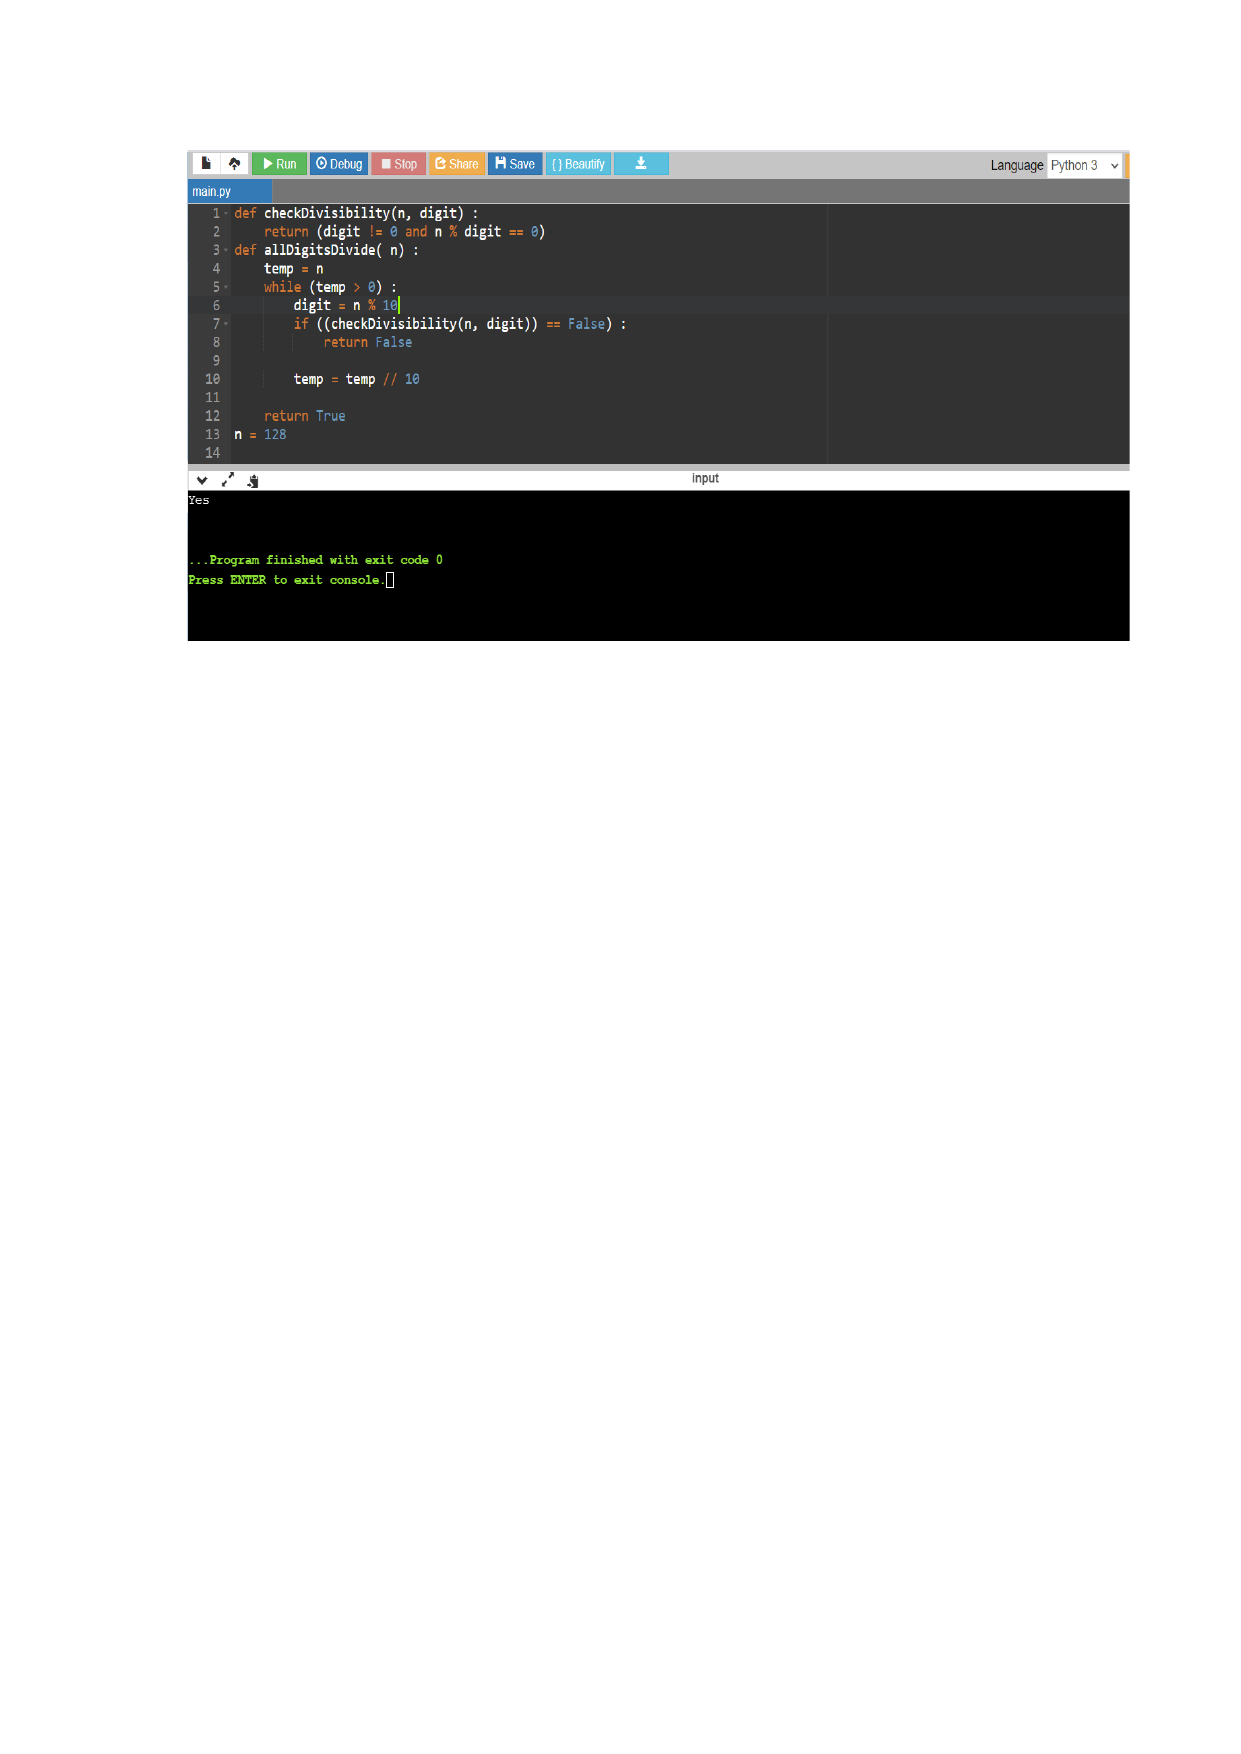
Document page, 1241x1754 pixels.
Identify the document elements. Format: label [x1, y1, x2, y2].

picture [187, 150, 1130, 641]
